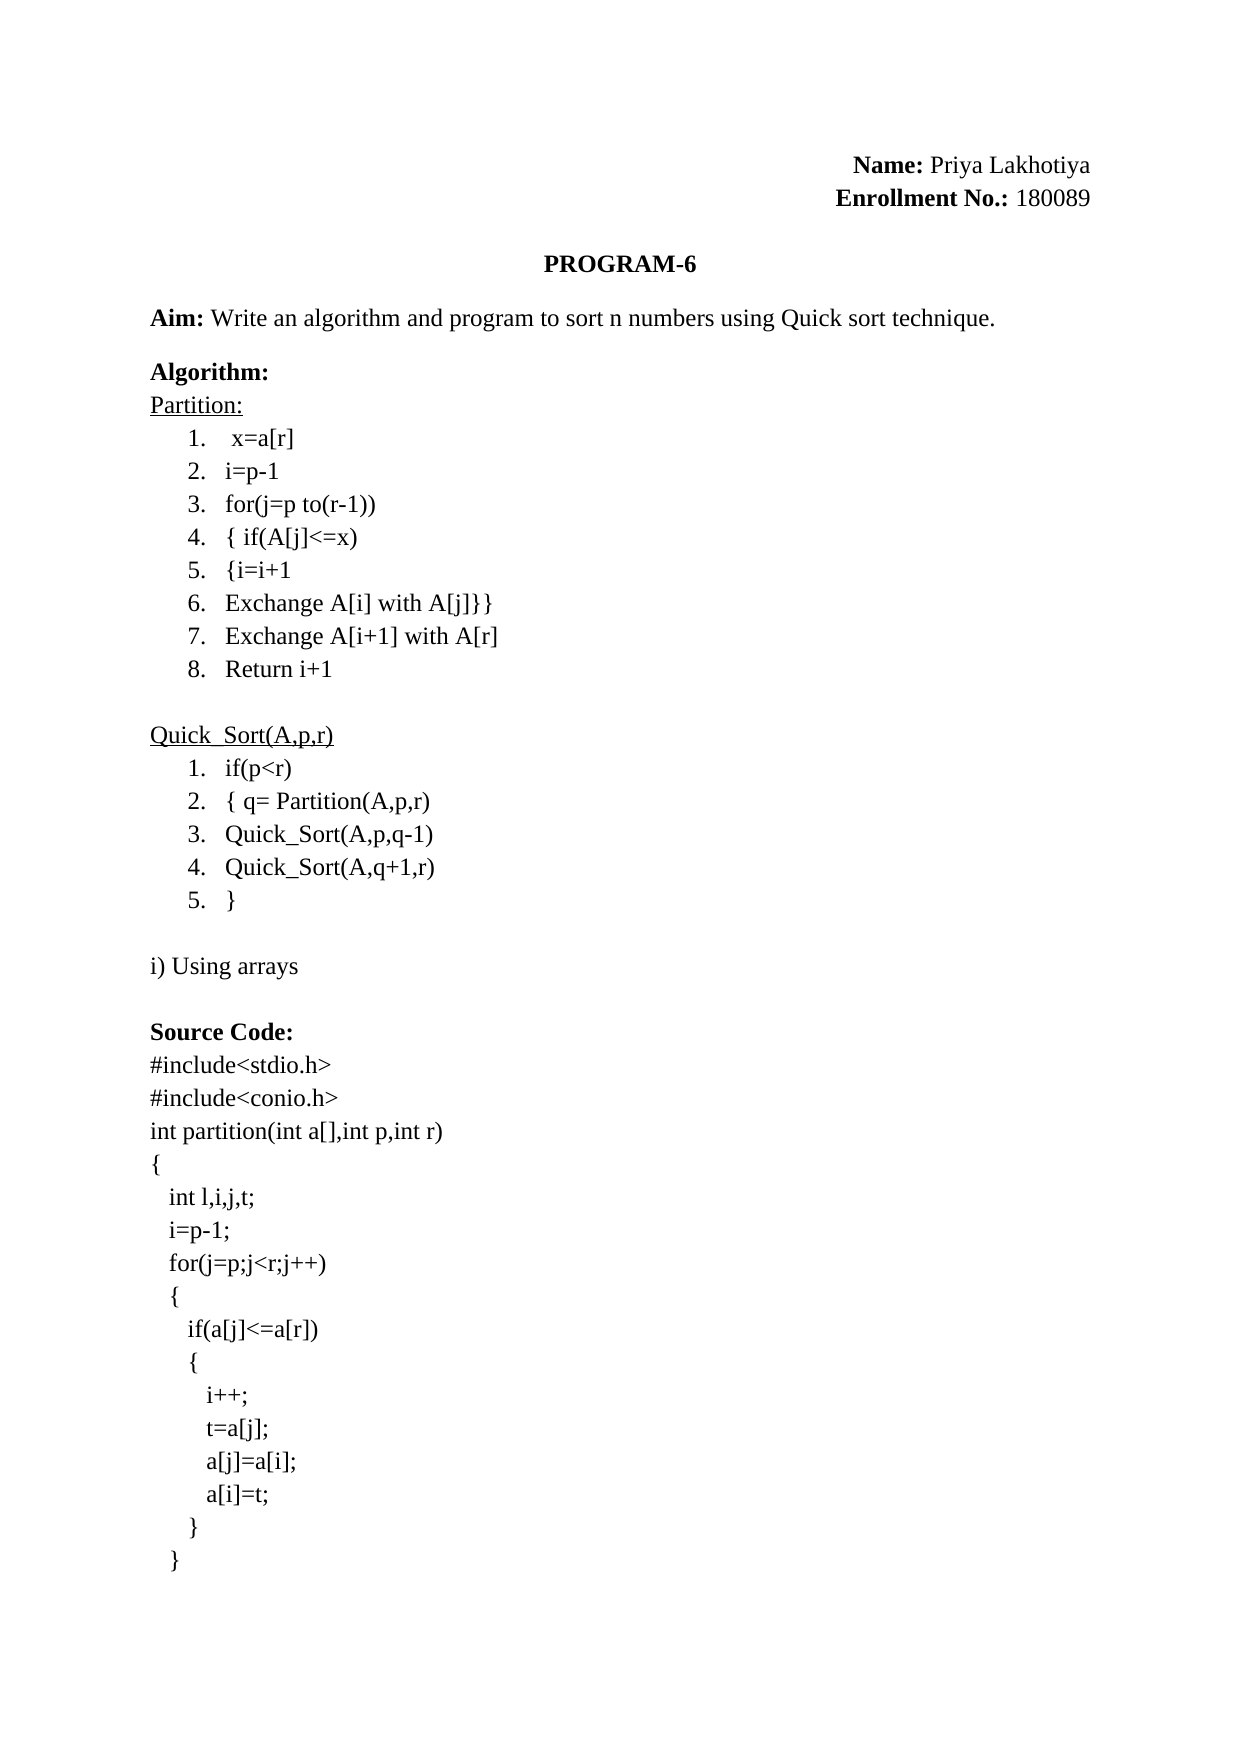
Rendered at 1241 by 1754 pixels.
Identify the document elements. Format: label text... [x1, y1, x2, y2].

list {i=i+1 [187, 555, 1090, 584]
list } [187, 885, 1090, 914]
text { [150, 1347, 1090, 1376]
list Exchange A[i+1] with A[r] [187, 621, 1090, 650]
text { [150, 1281, 1090, 1310]
text { [150, 1149, 1090, 1178]
text a[j]=a[i]; [150, 1446, 1090, 1475]
text Algorithm: [150, 357, 1090, 386]
text a[i]=t; [150, 1479, 1090, 1508]
text if(a[j]<=a[r]) [150, 1314, 1090, 1343]
text #include<conio.h> [150, 1083, 1090, 1112]
text } [150, 1512, 1090, 1541]
text #include<stdio.h> [150, 1050, 1090, 1079]
text t=a[j]; [150, 1413, 1090, 1442]
list Quick_Sort(A,p,q-1) [187, 819, 1090, 848]
text int partition(int a[],int p,int r) [150, 1116, 1090, 1145]
text Aim: Write an algorithm and program to sort n numbers using Quick sort technique. [150, 303, 1090, 332]
list x=a[r] [187, 423, 1090, 452]
text for(j=p;j<r;j++) [150, 1248, 1090, 1277]
text Partition: [150, 390, 1090, 418]
text Name: Priya Lakhotiya [150, 150, 1090, 179]
text Enrollment No.: 180089 [150, 183, 1090, 212]
text PROGRAM-6 [150, 249, 1090, 278]
text Source Code: [150, 1017, 1090, 1046]
text i=p-1; [150, 1215, 1090, 1244]
text i) Using arrays [150, 951, 1090, 980]
list i=p-1 [187, 456, 1090, 484]
list for(j=p to(r-1)) [187, 489, 1090, 518]
text int l,i,j,t; [150, 1182, 1090, 1211]
list Quick_Sort(A,q+1,r) [187, 852, 1090, 881]
text i++; [150, 1380, 1090, 1409]
list if(p<r) [187, 753, 1090, 782]
list Return i+1 [187, 654, 1090, 683]
text } [150, 1546, 1090, 1574]
list Exchange A[i] with A[j]}} [187, 588, 1090, 617]
list { q= Partition(A,p,r) [187, 786, 1090, 815]
text Quick_Sort(A,p,r) [150, 720, 1090, 749]
list { if(A[j]<=x) [187, 522, 1090, 551]
